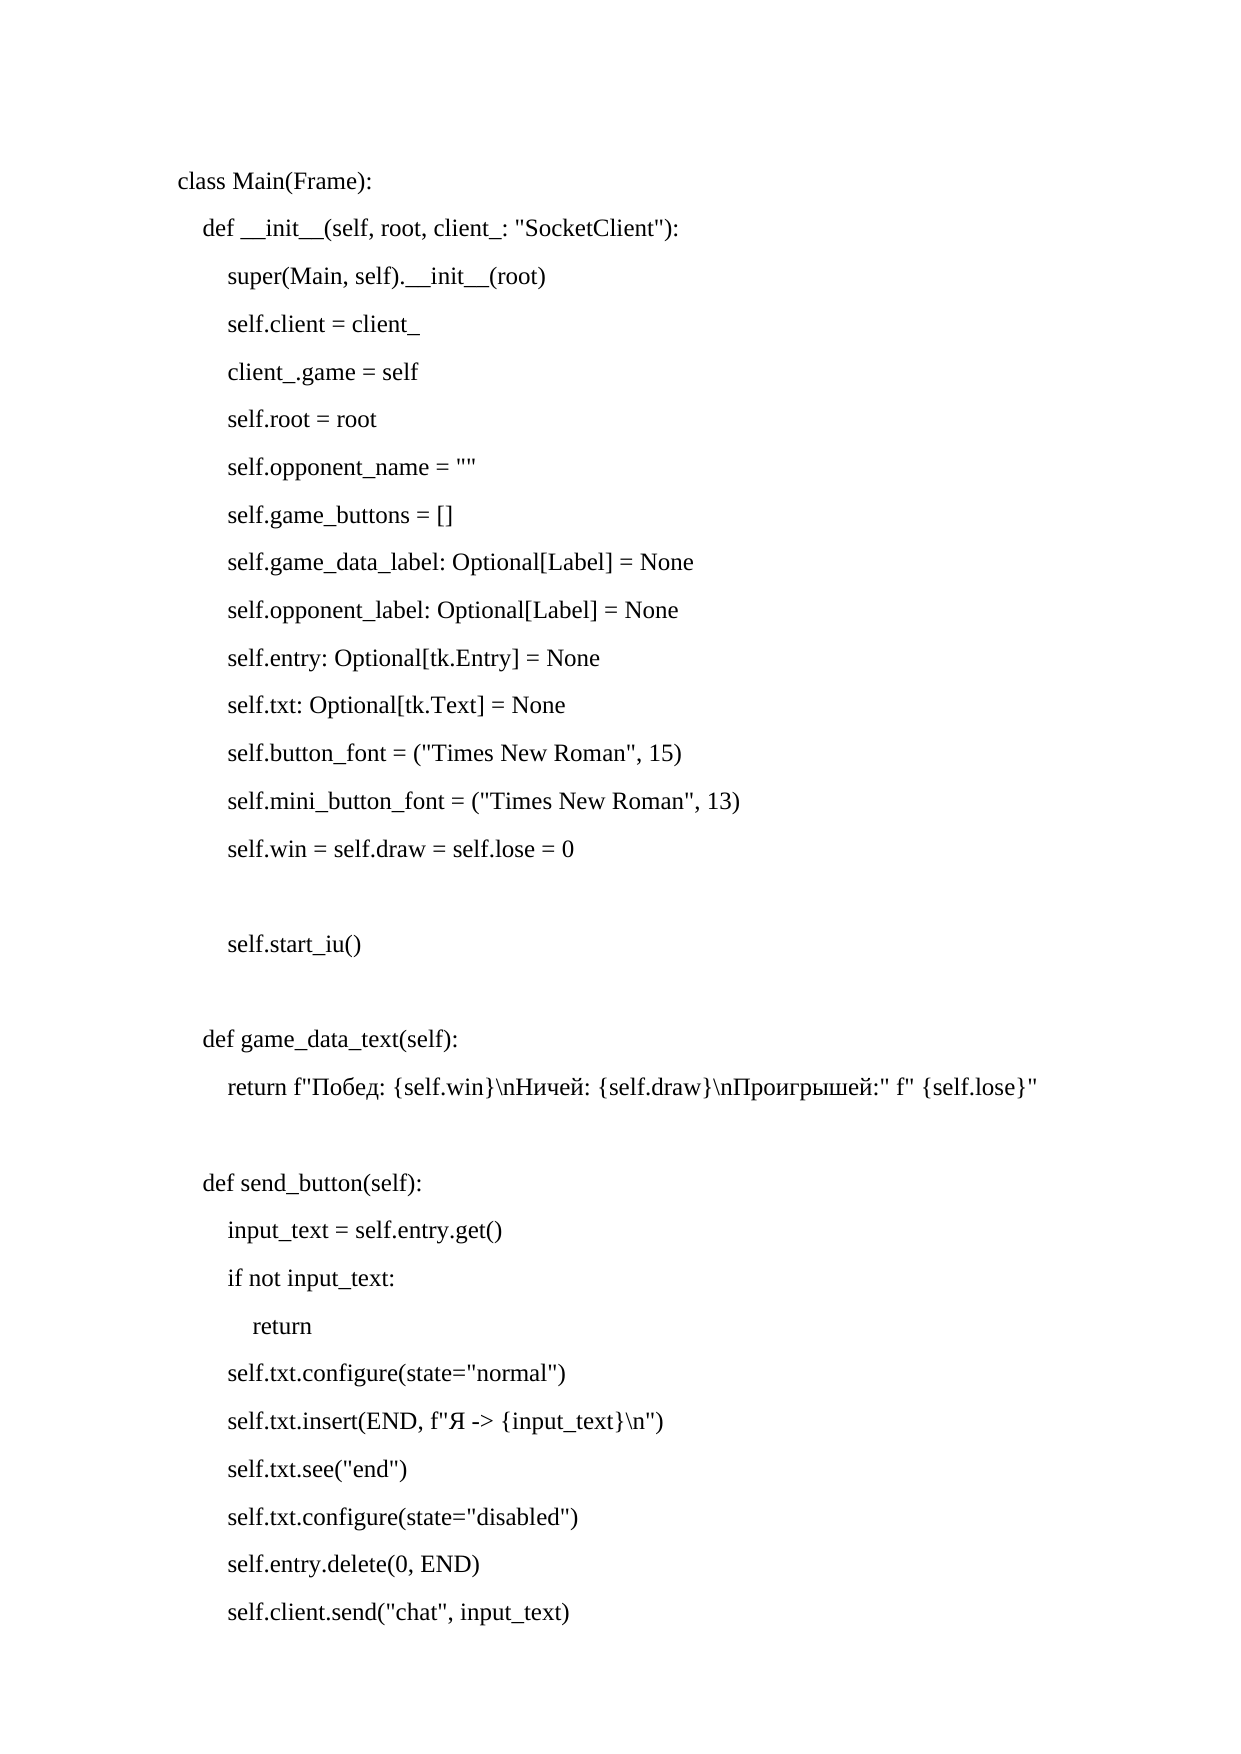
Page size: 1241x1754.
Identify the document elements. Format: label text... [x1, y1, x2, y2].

text self.entry.delete(0, END) [177, 1549, 1152, 1578]
text self.root = root [177, 404, 1152, 433]
text def __init__(self, root, client_: "SocketClient"): [177, 213, 1152, 242]
text class Main(Frame): [177, 166, 1152, 194]
text self.entry: Optional[tk.Entry] = None [177, 643, 1152, 672]
text self.start_iu() [177, 929, 1152, 958]
text self.txt.insert(END, f"Я -> {input_text}\n") [177, 1406, 1152, 1435]
text return [177, 1311, 1152, 1339]
text self.txt: Optional[tk.Text] = None [177, 691, 1152, 719]
text self.game_data_label: Optional[Label] = None [177, 547, 1152, 576]
text if not input_text: [177, 1263, 1152, 1292]
text self.opponent_name = "" [177, 452, 1152, 481]
text super(Main, self).__init__(root) [177, 261, 1152, 290]
text self.win = self.draw = self.lose = 0 [177, 834, 1152, 862]
text def game_data_text(self): [177, 1024, 1152, 1053]
text self.client = client_ [177, 309, 1152, 338]
text return f"Побед: {self.win}\nНичей: {self.draw}\nПроигрышей:" f" {self.lose}" [177, 1072, 1152, 1101]
text self.mini_button_font = ("Times New Roman", 13) [177, 786, 1152, 815]
text self.game_buttons = [] [177, 500, 1152, 528]
text client_.game = self [177, 357, 1152, 385]
text self.txt.configure(state="normal") [177, 1358, 1152, 1387]
text self.txt.see("end") [177, 1454, 1152, 1483]
text self.txt.configure(state="disabled") [177, 1502, 1152, 1530]
text self.button_font = ("Times New Roman", 15) [177, 738, 1152, 767]
text input_text = self.entry.get() [177, 1215, 1152, 1244]
text def send_button(self): [177, 1168, 1152, 1196]
text self.client.send("chat", input_text) [177, 1597, 1152, 1626]
text self.opponent_label: Optional[Label] = None [177, 595, 1152, 624]
